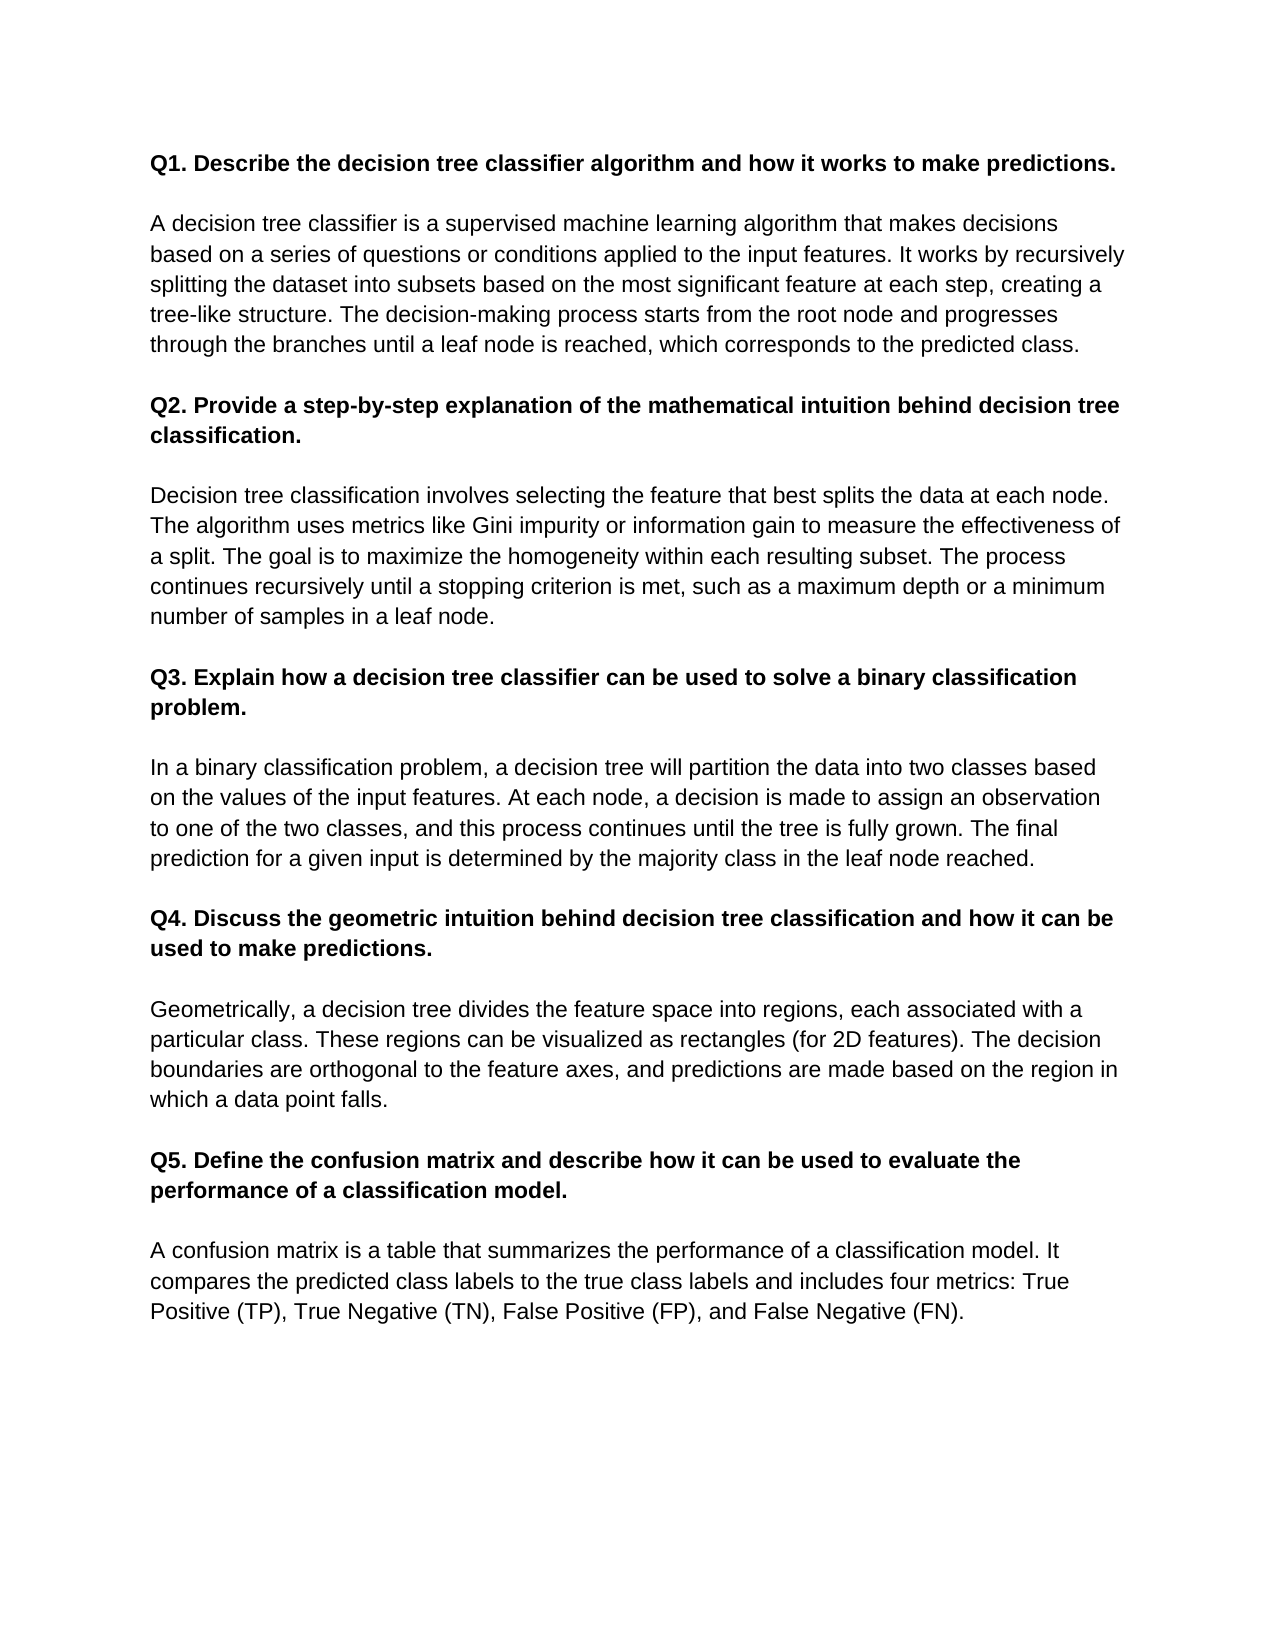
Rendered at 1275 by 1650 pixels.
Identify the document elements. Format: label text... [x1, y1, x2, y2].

text Q4. Discuss the geometric intuition behind decision tree classification and how it can be used to make predictions. [150, 905, 1125, 962]
text A decision tree classifier is a supervised machine learning algorithm that makes decisions based on a series of questions or conditions applied to the input features. It works by recursively splitting the dataset into subsets based on the most significant feature at each step, creating a tree-like structure. The decision-making process starts from the root node and progresses through the branches until a leaf node is reached, which corresponds to the predicted class. [150, 210, 1125, 358]
text In a binary classification problem, a decision tree will partition the data into two classes based on the values of the input features. At each node, a decision is made to assign an observation to one of the two classes, and this process continues until the tree is fully grown. The final prediction for a given input is determined by the majority class in the leaf node reached. [150, 754, 1125, 871]
text Q2. Provide a step-by-step explanation of the mathematical intuition behind decision tree classification. [150, 392, 1125, 448]
text Decision tree classification involves selecting the feature that best splits the data at each node. The algorithm uses metrics like Gini impurity or information gain to measure the effectiveness of a split. The goal is to maximize the homogeneity within each resulting subset. The process continues recursively until a stopping criterion is met, such as a maximum depth or a minimum number of samples in a leaf node. [150, 482, 1125, 629]
text Geometrically, a decision tree divides the feature space into regions, each associated with a particular class. These regions can be visualized as rectangles (for 2D features). The decision boundaries are orthogonal to the feature axes, and predictions are made based on the region in which a data point falls. [150, 996, 1125, 1113]
text Q5. Define the confusion matrix and describe how it can be used to evaluate the performance of a classification model. [150, 1147, 1125, 1203]
text A confusion matrix is a table that summarizes the performance of a classification model. It compares the predicted class labels to the true class labels and includes four metrics: True Positive (TP), True Negative (TN), False Positive (FP), and False Negative (FN). [150, 1237, 1125, 1324]
text Q3. Explain how a decision tree classifier can be used to solve a binary classification problem. [150, 663, 1125, 720]
text Q1. Describe the decision tree classifier algorithm and how it works to make predictions. [150, 150, 1125, 176]
